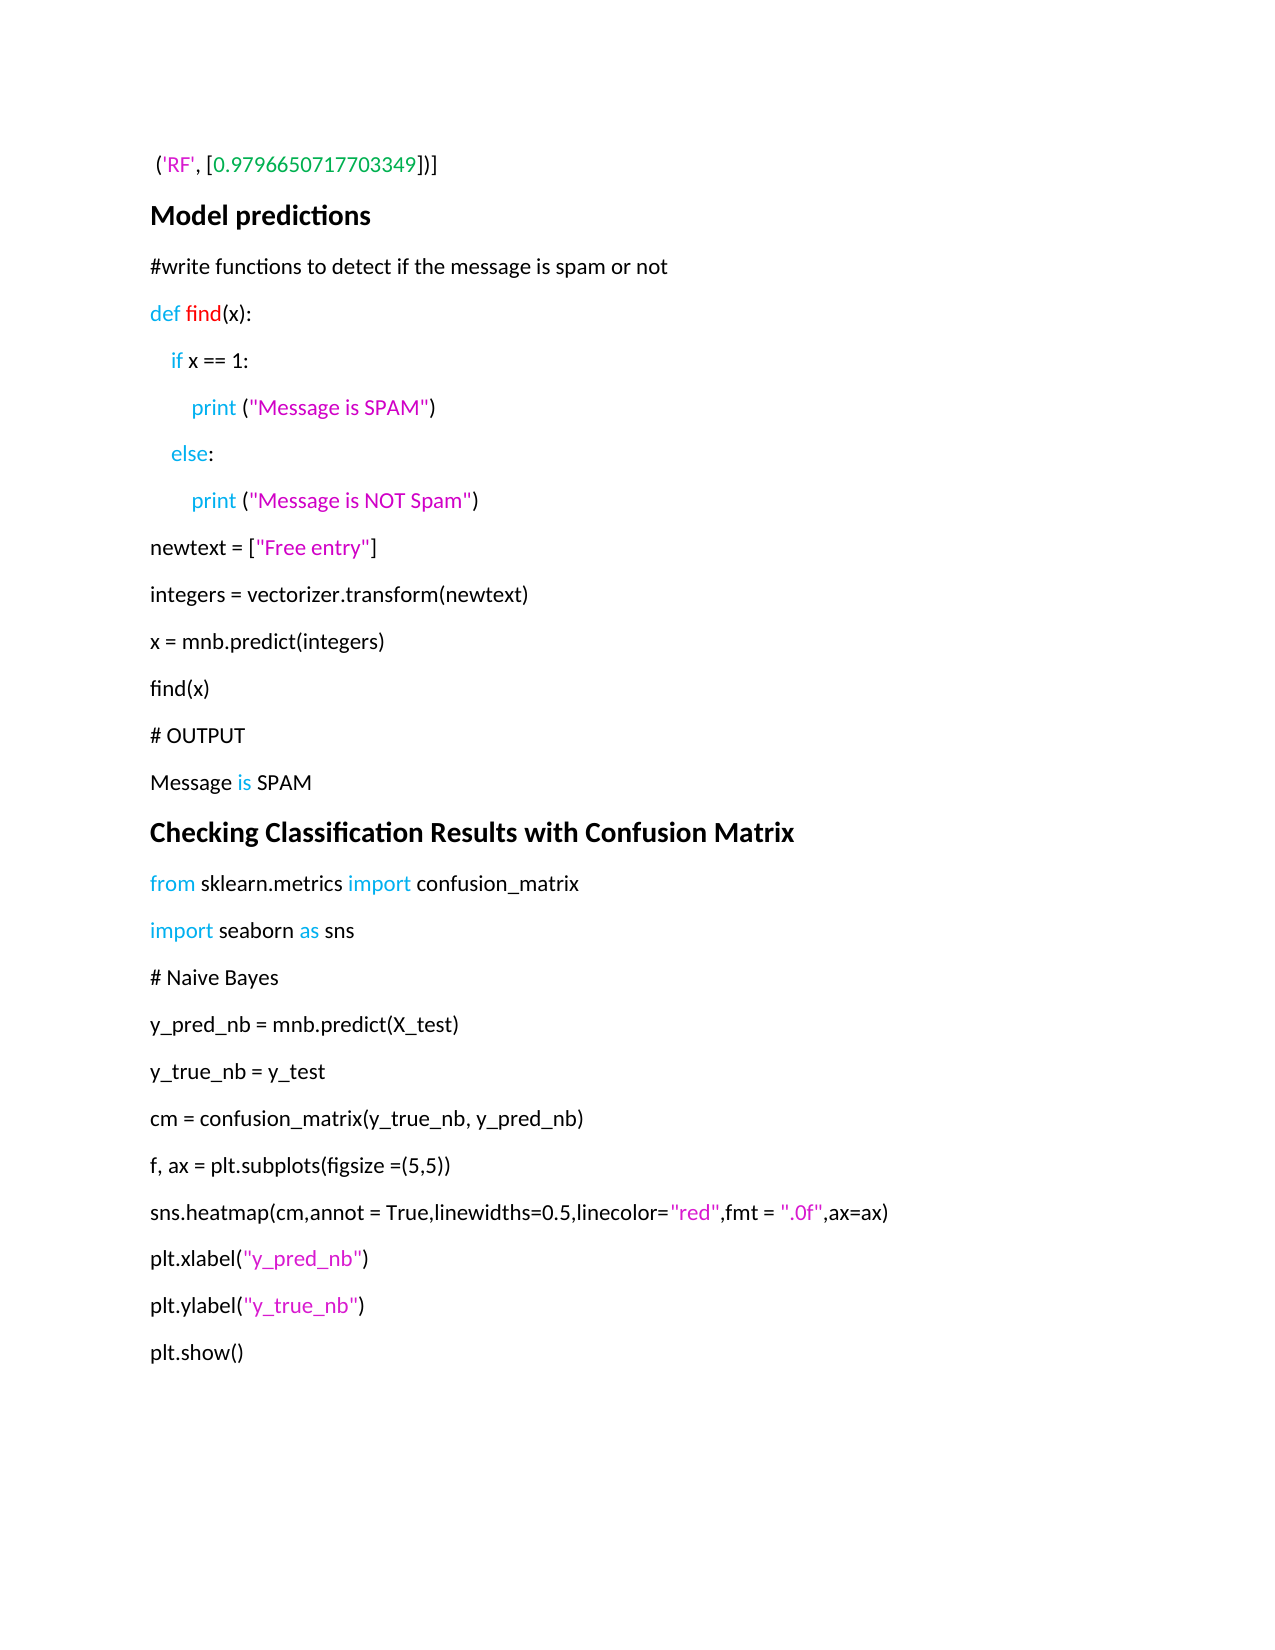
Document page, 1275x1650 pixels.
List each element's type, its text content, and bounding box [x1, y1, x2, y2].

text f, ax = plt.subplots(figsize =(5,5)) [150, 1151, 1125, 1179]
text find(x) [150, 674, 1125, 702]
text plt.ylabel("y_true_nb") [150, 1291, 1125, 1319]
text cm = confusion_matrix(y_true_nb, y_pred_nb) [150, 1104, 1125, 1132]
text ('RF', [0.9796650717703349])] [150, 150, 1125, 178]
text print ("Message is SPAM") [150, 393, 1125, 421]
text plt.show() [150, 1338, 1125, 1366]
text if x == 1: [150, 346, 1125, 374]
text Message is SPAM [150, 768, 1125, 796]
text newtext = ["Free entry"] [150, 533, 1125, 561]
text else: [150, 439, 1125, 467]
text y_true_nb = y_test [150, 1057, 1125, 1085]
text def find(x): [150, 299, 1125, 327]
text # Naive Bayes [150, 963, 1125, 991]
text #write functions to detect if the message is spam or not [150, 252, 1125, 280]
text print ("Message is NOT Spam") [150, 486, 1125, 514]
text Model predictions [150, 197, 1125, 232]
text from sklearn.metrics import confusion_matrix [150, 869, 1125, 898]
text import seaborn as sns [150, 916, 1125, 944]
text plt.xlabel("y_pred_nb") [150, 1244, 1125, 1273]
text integers = vectorizer.transform(newtext) [150, 580, 1125, 608]
text sns.heatmap(cm,annot = True,linewidths=0.5,linecolor="red",fmt = ".0f",ax=ax) [150, 1198, 1125, 1226]
text y_pred_nb = mnb.predict(X_test) [150, 1010, 1125, 1038]
text Checking Classification Results with Confusion Matrix [150, 814, 1125, 850]
text x = mnb.predict(integers) [150, 627, 1125, 655]
text # OUTPUT [150, 721, 1125, 749]
